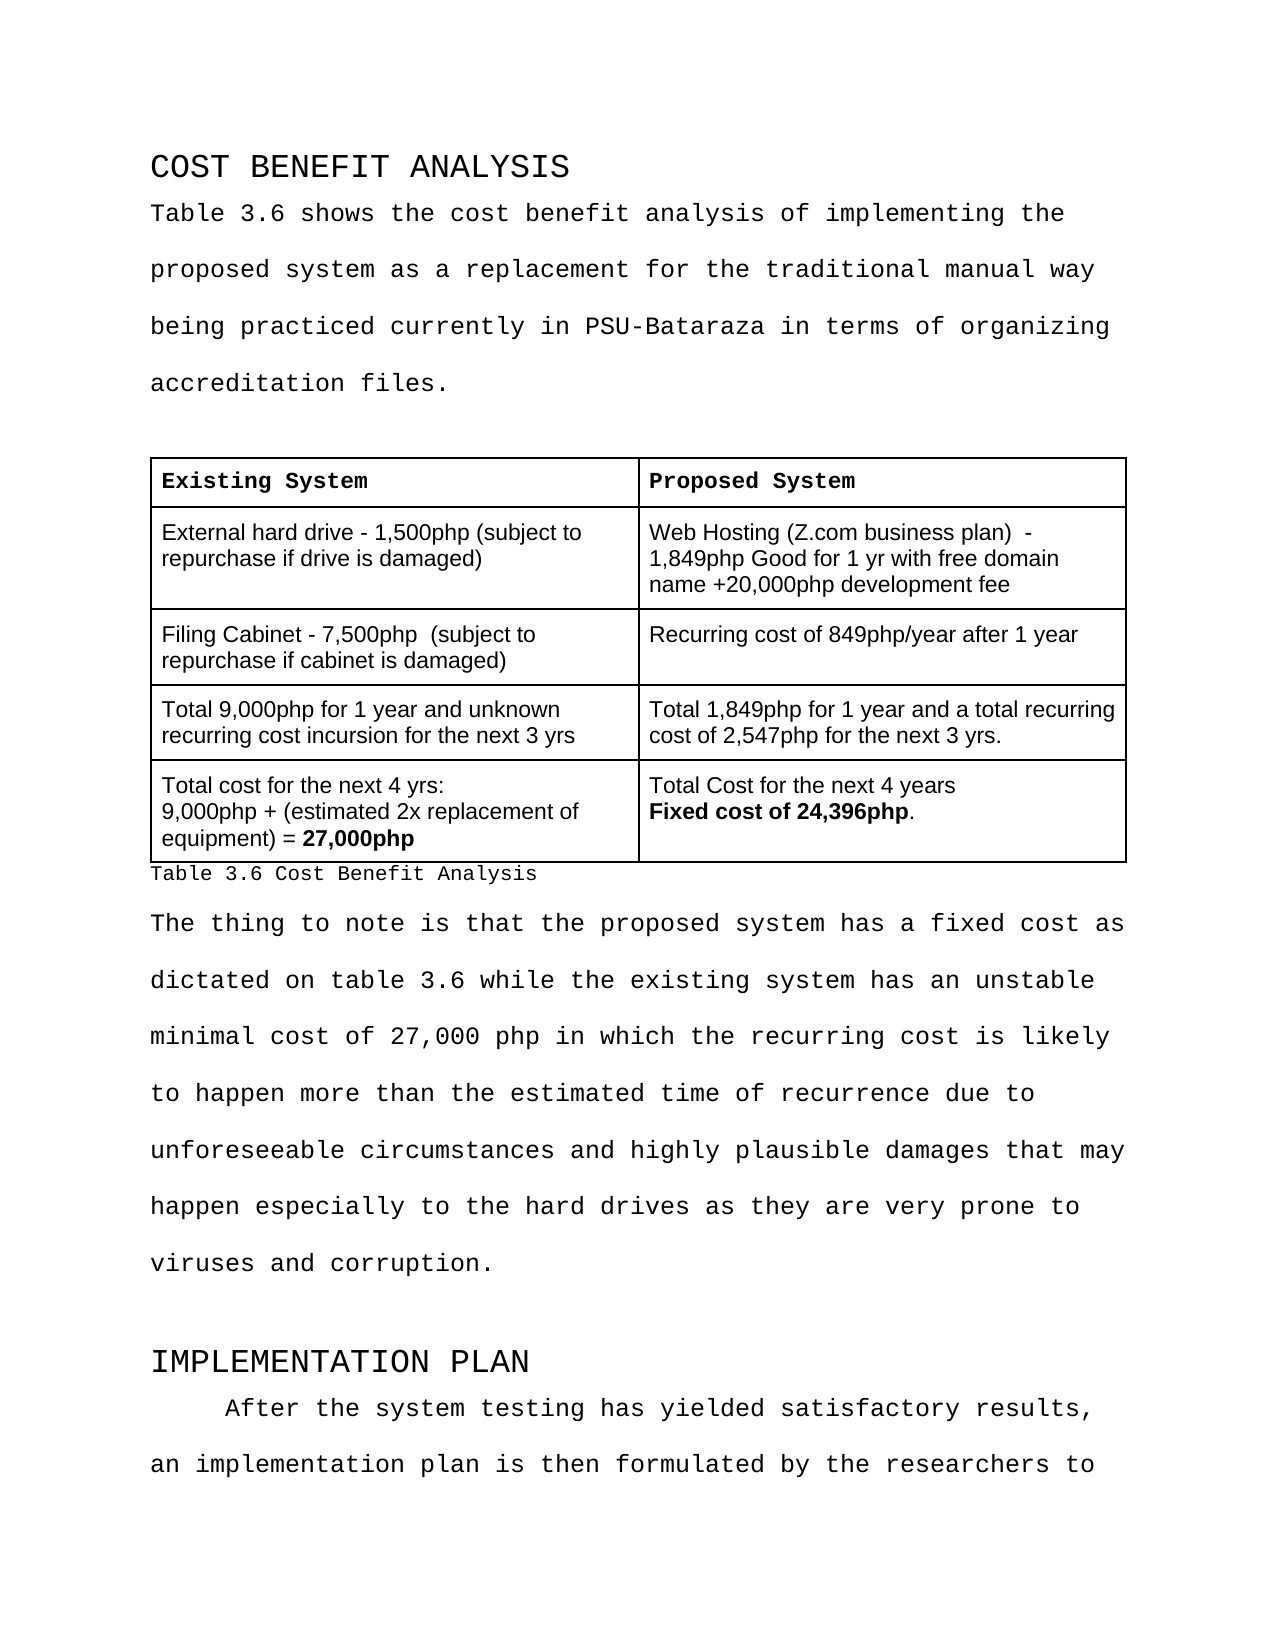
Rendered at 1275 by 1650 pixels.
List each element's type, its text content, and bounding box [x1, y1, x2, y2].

text The thing to note is that the proposed system has a fixed cost as dictated on table 3.6 while the existing system has an unstable minimal cost of 27,000 php in which the recurring cost is likely to happen more than the estimated time of recurrence due to unforeseeable circumstances and highly plausible damages that may happen especially to the hard drives as they are very prone to viruses and corruption. [150, 911, 1125, 1279]
table_cell Recurring cost of 849php/year after 1 year [640, 610, 1125, 684]
table_cell Filing Cabinet - 7,500php (subject to repurchase if cabinet is damaged) [152, 610, 638, 684]
table_cell Web Hosting (Z.com business plan) - 1,849php Good for 1 yr with free domain name +20,000php development fee [640, 508, 1125, 608]
text Table 3.6 shows the cost benefit analysis of implementing the proposed system as a replacement for the traditional manual way being practiced currently in PSU-Bataraza in terms of organizing accreditation files. [150, 200, 1125, 399]
text Table 3.6 Cost Benefit Analysis [150, 863, 1125, 887]
table_header Proposed System [640, 459, 1125, 506]
table_cell Total 9,000php for 1 year and unknown recurring cost incursion for the next 3 yrs [152, 686, 638, 759]
table_cell Total cost for the next 4 yrs: 9,000php + (estimated 2x replacement of equipment) = 27,000php [152, 761, 638, 861]
table_cell Total 1,849php for 1 year and a total recurring cost of 2,547php for the next 3 yrs. [640, 686, 1125, 759]
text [150, 1395, 1125, 1480]
subtitle COST BENEFIT ANALYSIS [150, 150, 1125, 188]
table_header Existing System [152, 459, 638, 506]
subtitle IMPLEMENTATION PLAN [150, 1345, 1125, 1383]
table_cell External hard drive - 1,500php (subject to repurchase if drive is damaged) [152, 508, 638, 608]
table_cell Total Cost for the next 4 years Fixed cost of 24,396php. [640, 761, 1125, 861]
